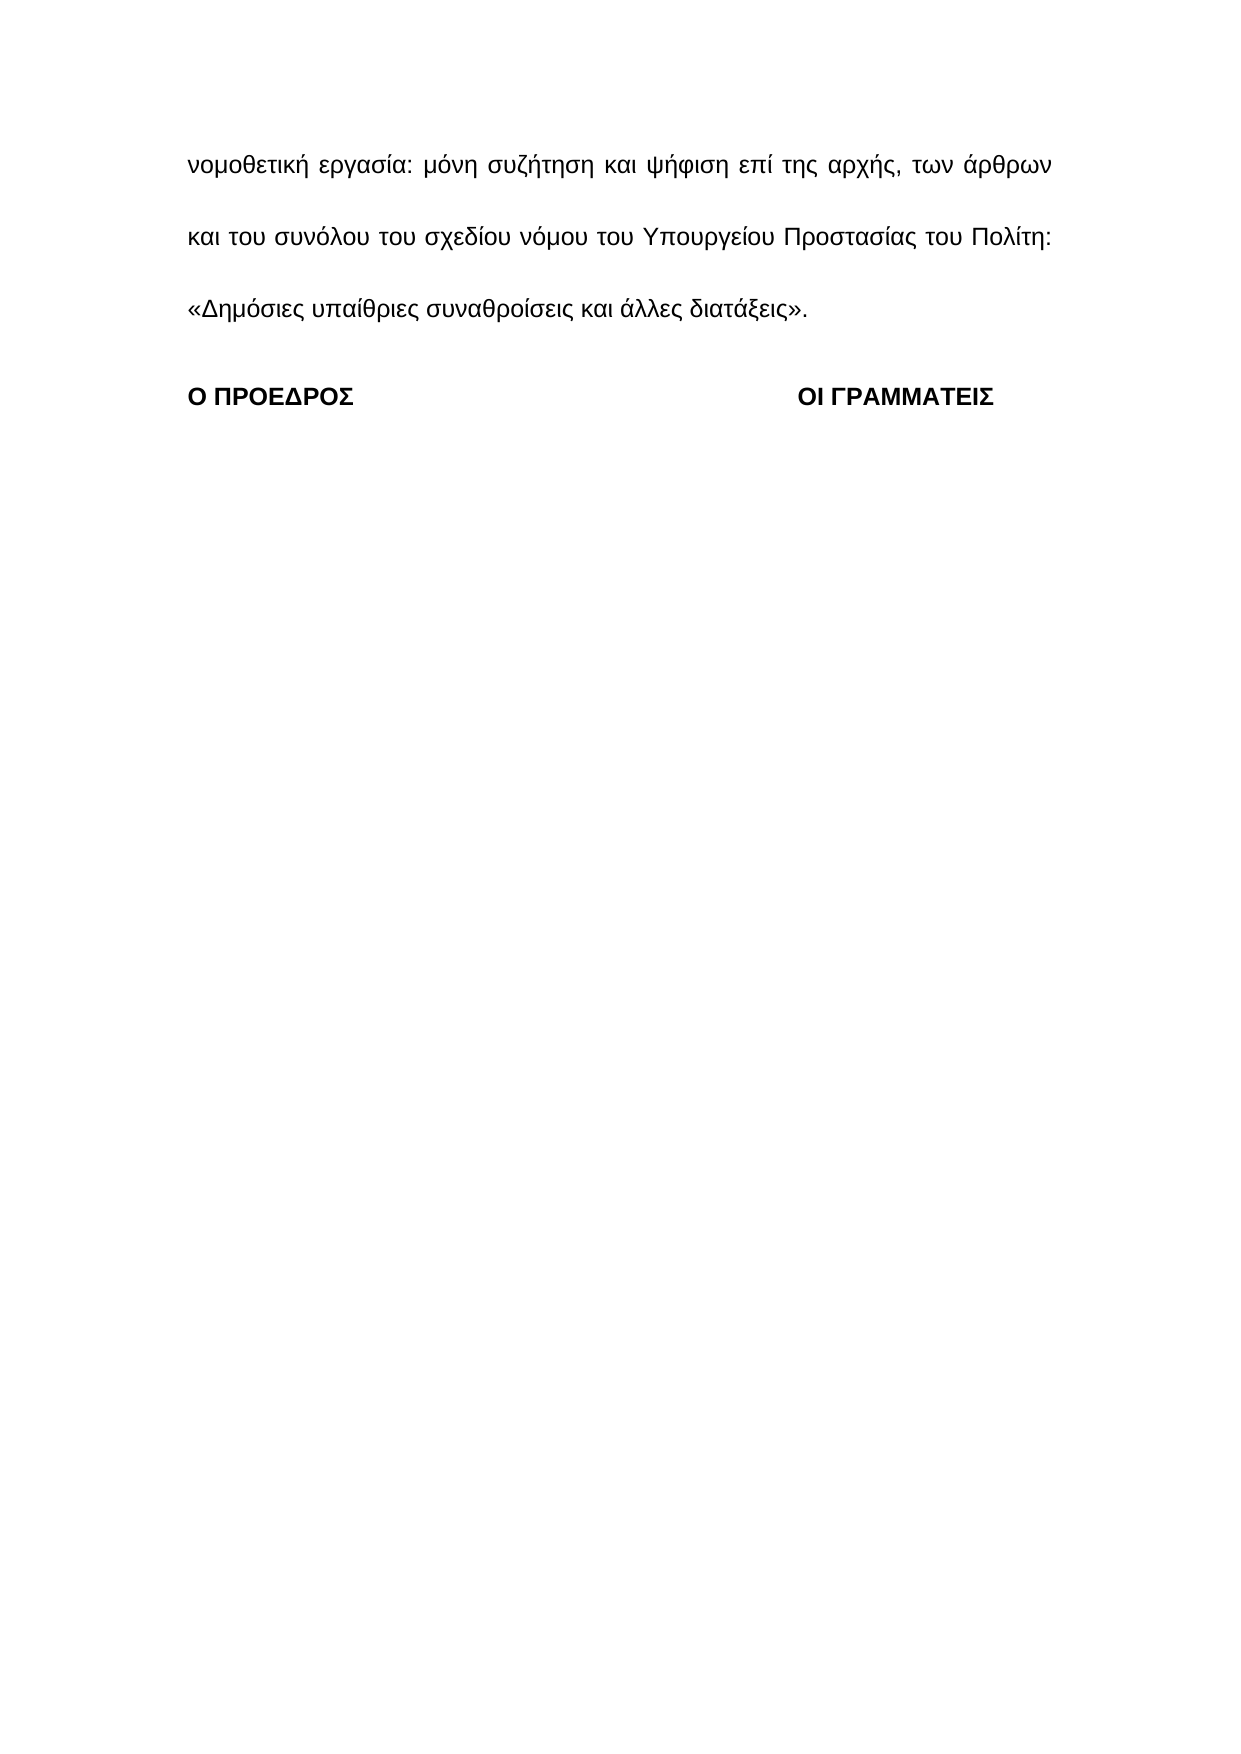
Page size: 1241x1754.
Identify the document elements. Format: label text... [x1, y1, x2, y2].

text Ο ΠΡΟΕΔΡΟΣ ΟΙ ΓΡΑΜΜΑΤΕΙΣ [187, 382, 1053, 411]
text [187, 150, 1053, 322]
